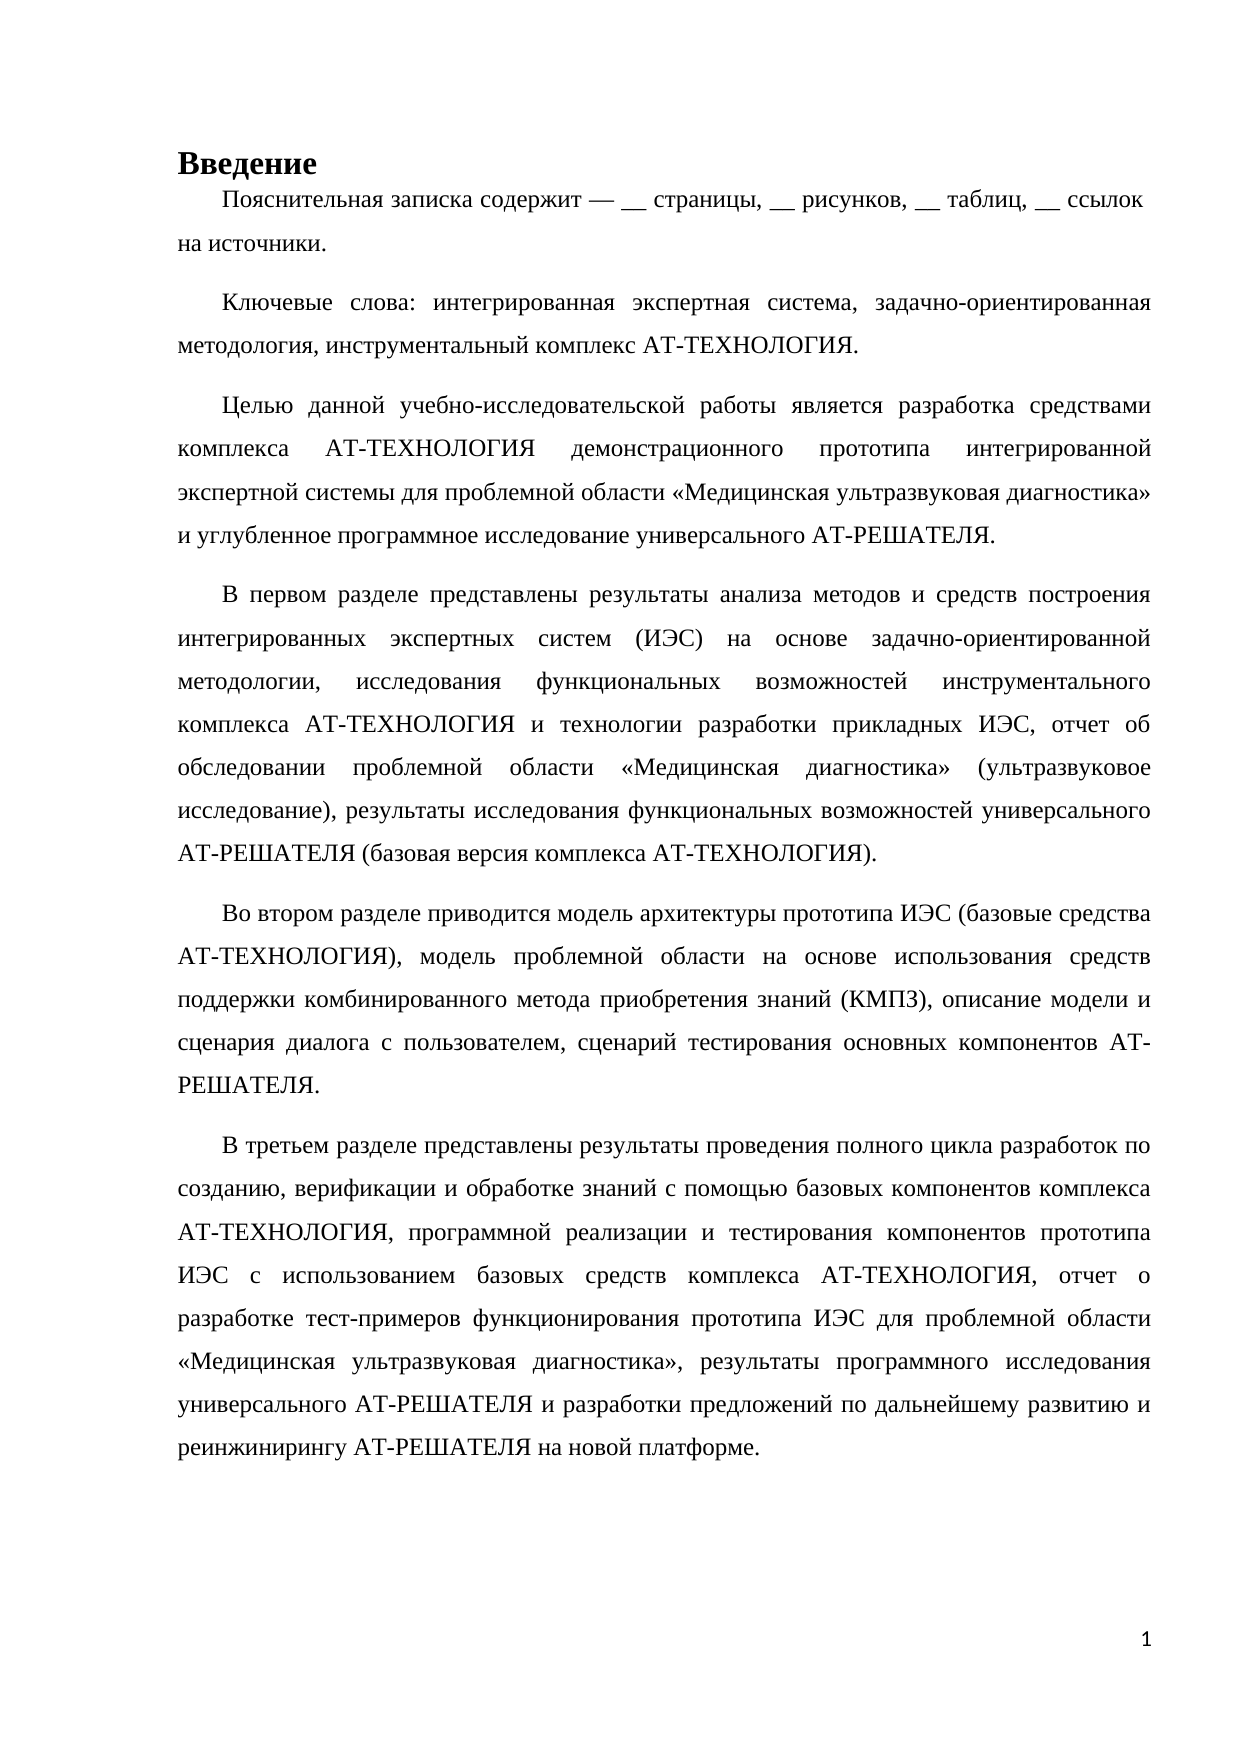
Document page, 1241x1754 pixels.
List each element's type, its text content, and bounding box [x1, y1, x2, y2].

subtitle Введение [177, 143, 1152, 181]
text Ключевые слова: интегрированная экспертная система, задачно-ориентированная методология, инструментальный​ ​комплекс​ ​АТ-ТЕХНОЛОГИЯ. [177, 287, 1152, 359]
text Целью данной учебно-исследовательской работы является разработка средствами комплекса АТ-ТЕХНОЛОГИЯ демонстрационного прототипа интегрированной экспертной системы для проблемной области «Медицинская ультразвуковая диагностика» и углубленное программное исследование универсального АТ-РЕШАТЕЛЯ. [177, 390, 1152, 548]
text Пояснительная записка содержит — __ страницы, __ рисунков, __ таблиц, __ ссылок​ ​на​ ​источники. [177, 184, 1152, 256]
text В первом разделе представлены результаты анализа методов и средств построения интегрированных экспертных систем (ИЭС) на основе задачно-ориентированной методологии, исследования функциональных возможностей инструментального комплекса АТ-ТЕХНОЛОГИЯ и технологии разработки прикладных ИЭС, отчет об обследовании проблемной области «Медицинская диагностика» (ультразвуковое исследование), результаты исследования функциональных возможностей универсального АТ-РЕШАТЕЛЯ (базовая версия комплекса АТ-ТЕХНОЛОГИЯ). [177, 579, 1152, 867]
text В третьем разделе представлены результаты проведения полного цикла разработок по созданию, верификации и обработке знаний с помощью базовых компонентов комплекса АТ-ТЕХНОЛОГИЯ, программной реализации и тестирования компонентов прототипа ИЭС с использованием базовых средств комплекса АТ-ТЕХНОЛОГИЯ, отчет о разработке тест-примеров функционирования прототипа ИЭС для проблемной области «Медицинская ультразвуковая диагностика», результаты программного исследования универсального АТ-РЕШАТЕЛЯ и разработки предложений по дальнейшему развитию и реинжинирингу АТ-РЕШАТЕЛЯ на новой платформе. [177, 1130, 1152, 1461]
text Во втором разделе приводится модель архитектуры прототипа ИЭС (базовые средства АТ-ТЕХНОЛОГИЯ), модель проблемной области на основе использования средств поддержки комбинированного метода приобретения знаний (КМПЗ), описание модели и сценария диалога с пользователем, сценарий тестирования основных компонентов АТ-РЕШАТЕЛЯ. [177, 898, 1152, 1099]
